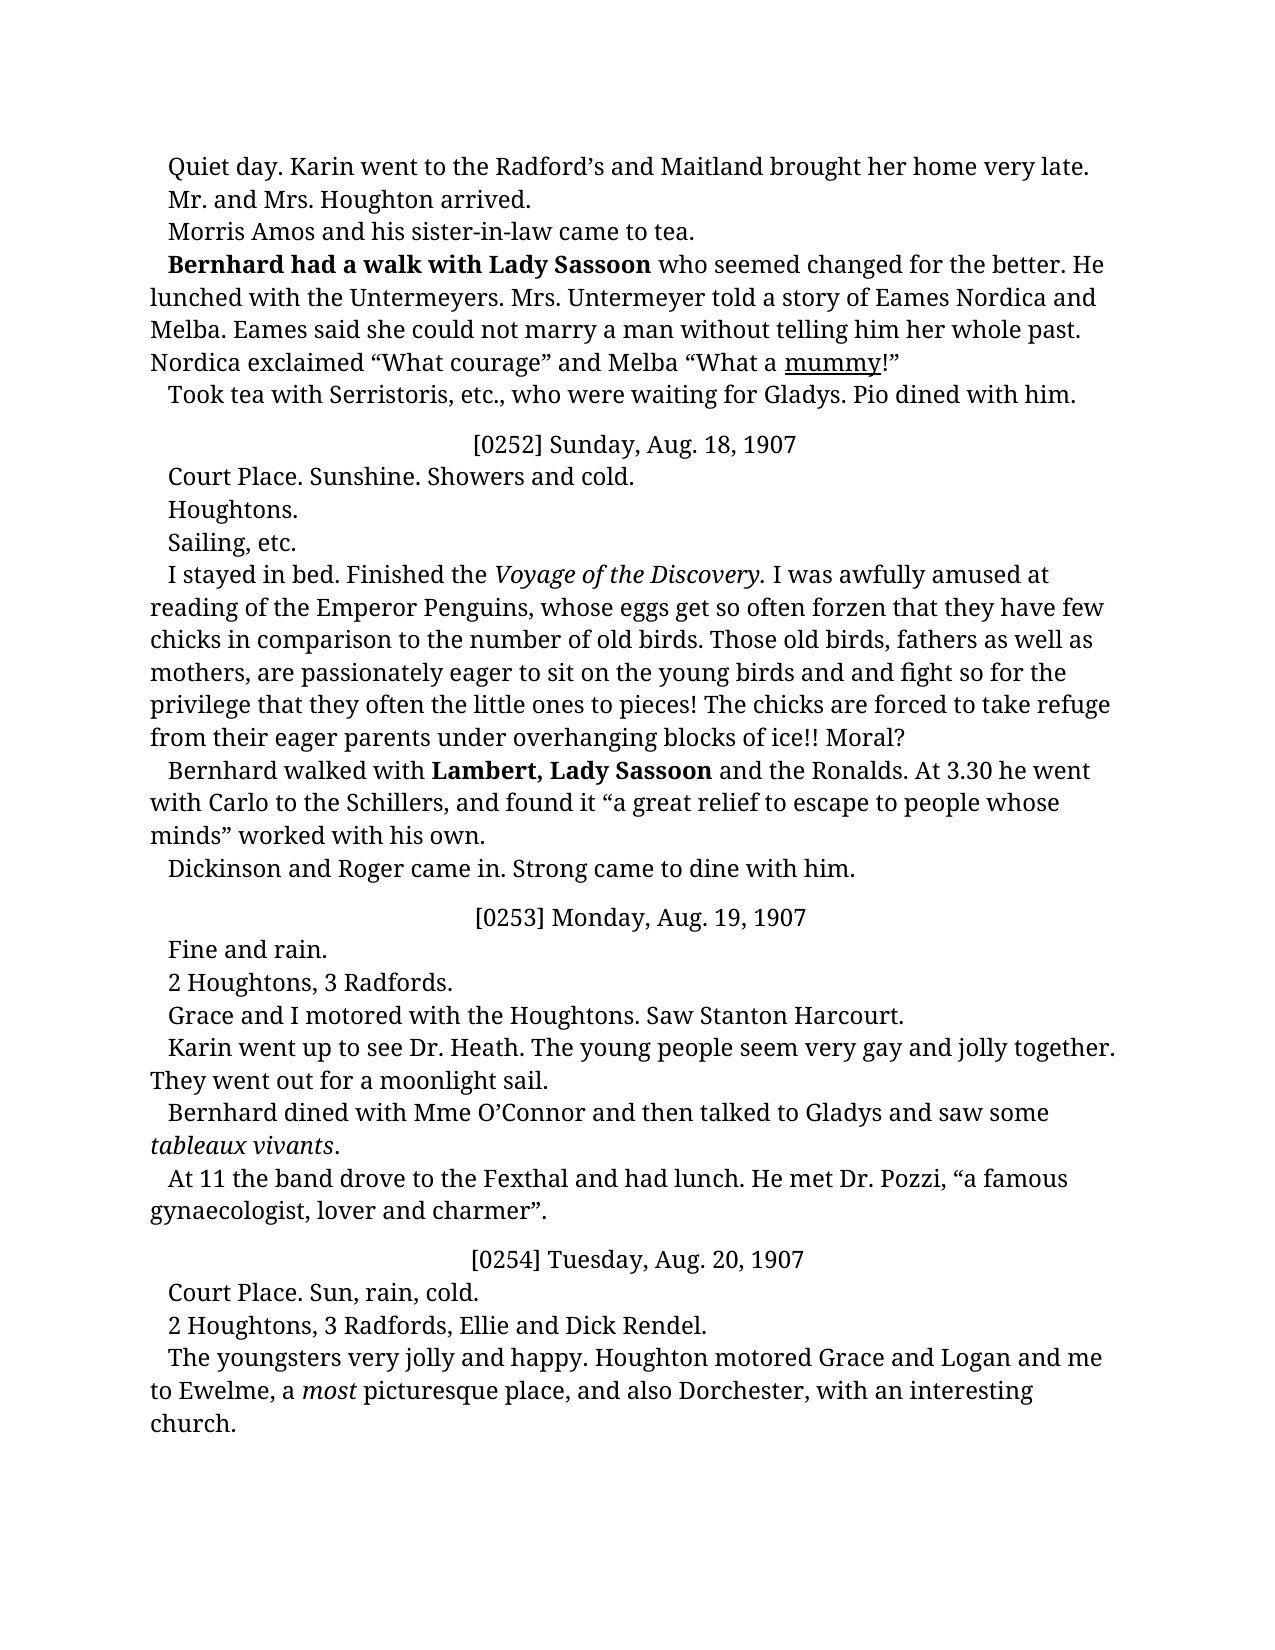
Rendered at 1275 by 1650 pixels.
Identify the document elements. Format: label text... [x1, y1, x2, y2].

text Fine and rain. [150, 933, 1125, 966]
text [0252] Sunday, Aug. 18, 1907 [150, 427, 1125, 460]
text Dickinson and Roger came in. Strong came to dine with him. [150, 851, 1125, 884]
text Bernhard dined with Mme O’Connor and then talked to Gladys and saw some tableaux vivants. [150, 1096, 1125, 1161]
text Morris Amos and his sister-in-law came to tea. [150, 215, 1125, 248]
text Court Place. Sun, rain, cold. [150, 1276, 1125, 1308]
text Mr. and Mrs. Houghton arrived. [150, 183, 1125, 215]
text Karin went up to see Dr. Heath. The young people seem very gay and jolly together. They went out for a moonlight sail. [150, 1031, 1125, 1096]
text Quiet day. Karin went to the Radford’s and Maitland brought her home very late. [150, 150, 1125, 183]
text Houghtons. [150, 493, 1125, 525]
text Sailing, etc. [150, 525, 1125, 558]
text Court Place. Sunshine. Showers and cold. [150, 460, 1125, 493]
text Took tea with Serristoris, etc., who were waiting for Gladys. Pio dined with him. [150, 378, 1125, 411]
text [0253] Monday, Aug. 19, 1907 [150, 901, 1125, 933]
text Grace and I motored with the Houghtons. Saw Stanton Harcourt. [150, 998, 1125, 1031]
text Bernhard had a walk with Lady Sassoon who seemed changed for the better. He lunched with the Untermeyers. Mrs. Untermeyer told a story of Eames Nordica and Melba. Eames said she could not marry a man without telling him her whole past. Nordica exclaimed “What courage” and Melba “What a mummy!” [150, 248, 1125, 378]
text The youngsters very jolly and happy. Houghton motored Grace and Logan and me to Ewelme, a most picturesque place, and also Dorchester, with an interesting church. [150, 1341, 1125, 1439]
text At 11 the band drove to the Fexthal and had lunch. He met Dr. Pozzi, “a famous gynaecologist, lover and charmer”. [150, 1161, 1125, 1227]
text 2 Houghtons, 3 Radfords. [150, 966, 1125, 998]
text Bernhard walked with Lambert, Lady Sassoon and the Ronalds. At 3.30 he went with Carlo to the Schillers, and found it “a great relief to escape to people whose minds” worked with his own. [150, 753, 1125, 851]
text I stayed in bed. Finished the Voyage of the Discovery. I was awfully amused at reading of the Emperor Penguins, whose eggs get so often forzen that they have few chicks in comparison to the number of old birds. Those old birds, fathers as well as mothers, are passionately eager to sit on the young birds and and fight so for the privilege that they often the little ones to pieces! The chicks are forced to take refuge from their eager parents under overhanging blocks of ice!! Moral? [150, 558, 1125, 753]
text 2 Houghtons, 3 Radfords, Ellie and Dick Rendel. [150, 1308, 1125, 1341]
text [0254] Tuesday, Aug. 20, 1907 [150, 1243, 1125, 1276]
